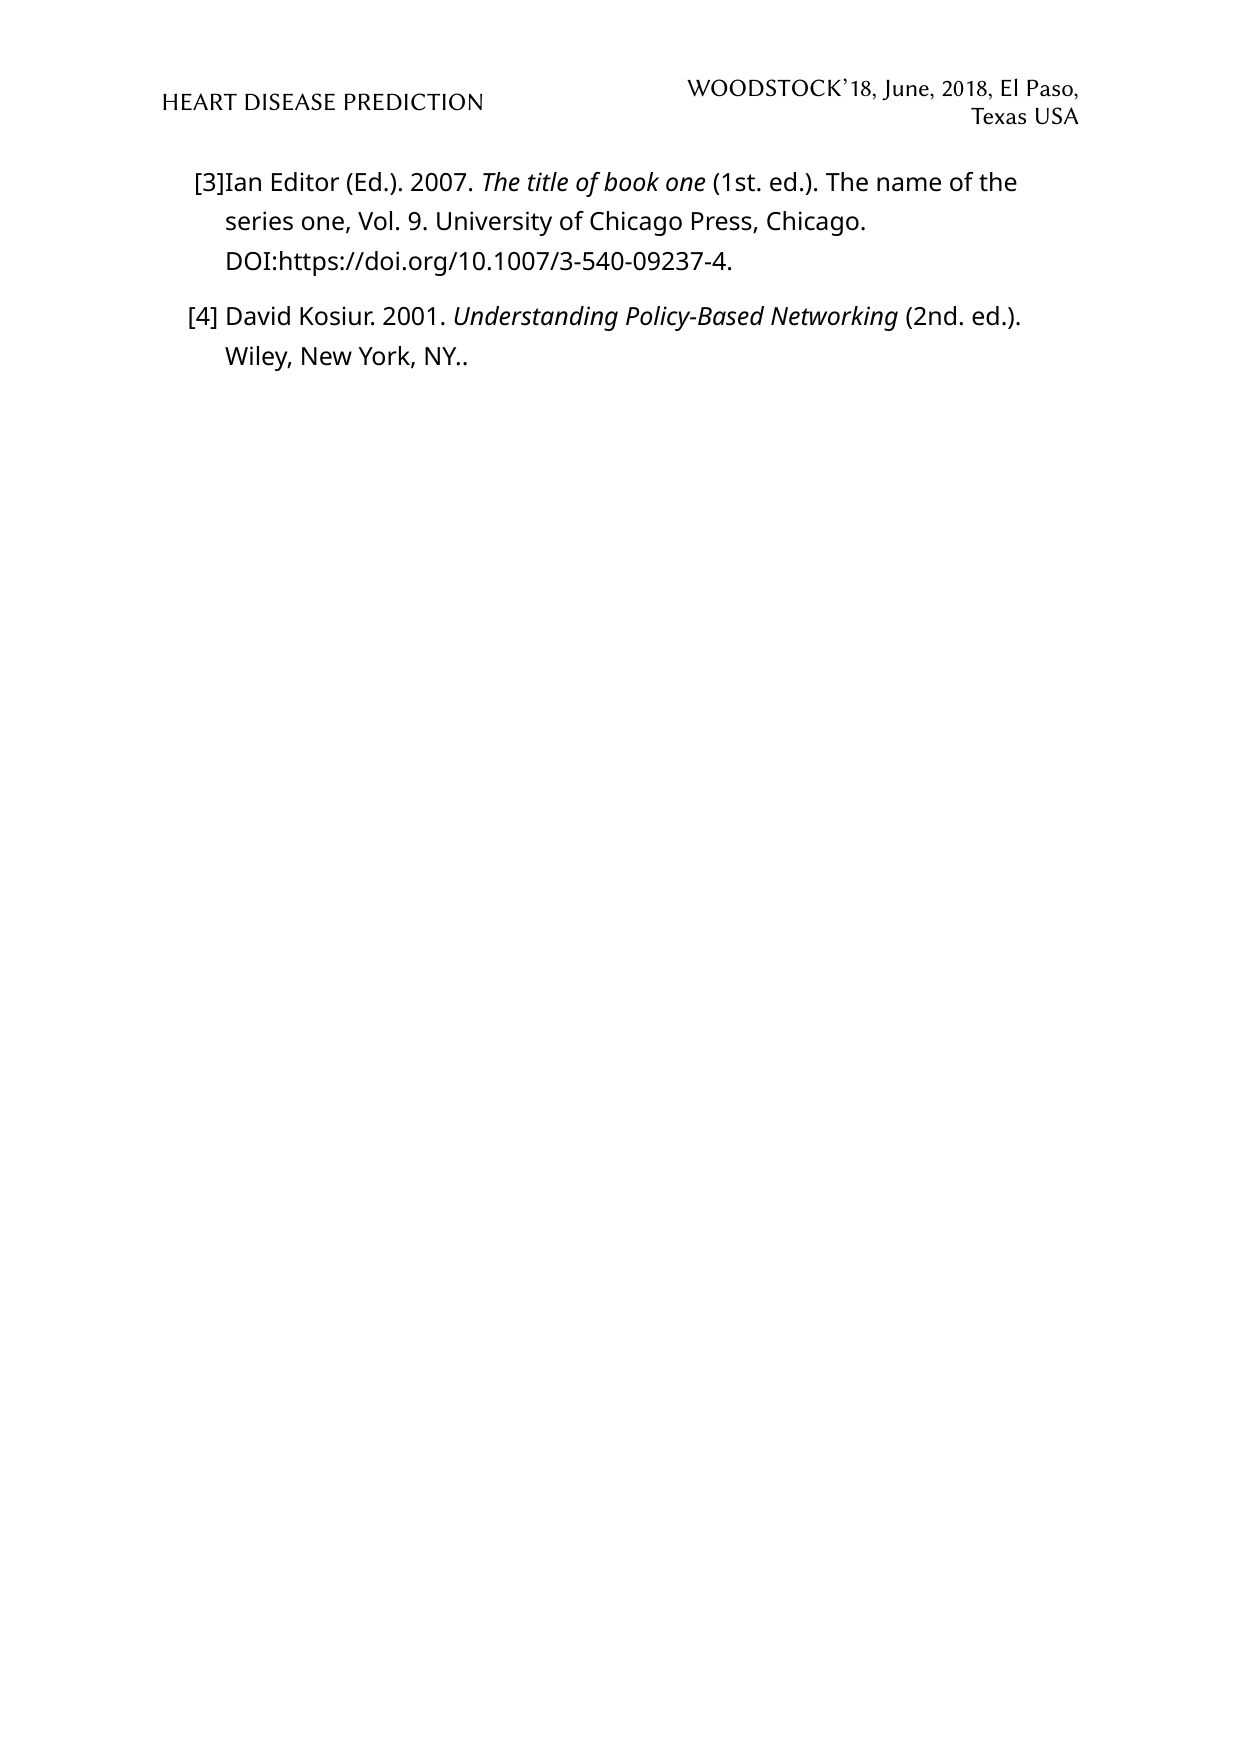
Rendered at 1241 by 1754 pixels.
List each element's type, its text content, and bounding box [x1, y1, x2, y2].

text [4] David Kosiur. 2001. Understanding Policy-Based Networking (2nd. ed.). Wiley, New York, NY.. [187, 299, 1090, 372]
text [3] Ian Editor (Ed.). 2007. The title of book one (1st. ed.). The name of the series one, Vol. 9. University of Chicago Press, Chicago. DOI:https://doi.org/10.1007/3-540-09237-4. [187, 165, 1090, 277]
